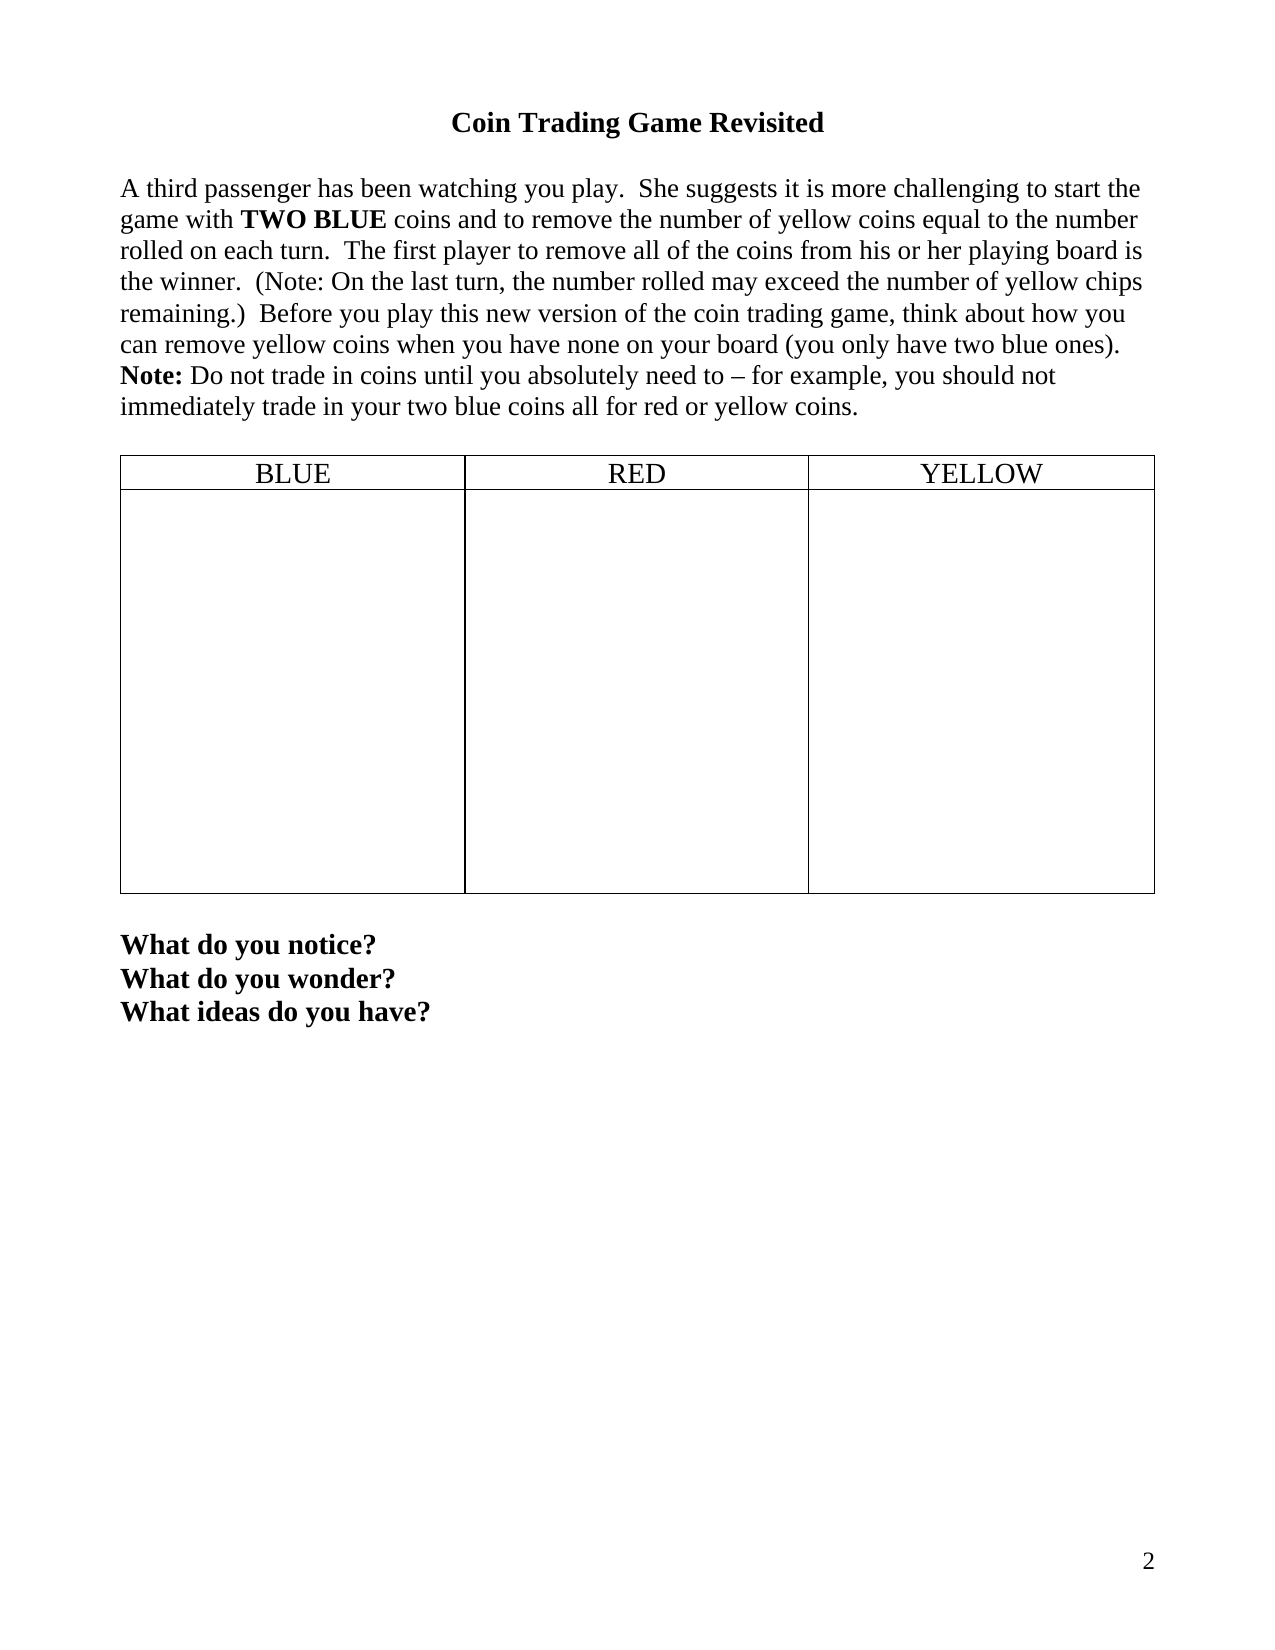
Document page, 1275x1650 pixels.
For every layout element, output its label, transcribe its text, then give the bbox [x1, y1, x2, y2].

text A third passenger has been watching you play. She suggests it is more challenging to start the game with TWO BLUE coins and to remove the number of yellow coins equal to the number rolled on each turn. The first player to remove all of the coins from his or her playing board is the winner. (Note: On the last turn, the number rolled may exceed the number of yellow chips remaining.) Before you play this new version of the coin trading game, think about how you can remove yellow coins when you have none on your board (you only have two blue ones). [120, 172, 1155, 359]
table_cell [466, 490, 808, 893]
table_cell [121, 490, 464, 893]
table_header BLUE [121, 456, 464, 489]
text What do you notice? [120, 927, 1155, 961]
text What do you wonder? [120, 961, 1155, 994]
table_header YELLOW [809, 456, 1154, 489]
table_header RED [466, 456, 808, 489]
text What ideas do you have? [120, 994, 1155, 1028]
text Note: Do not trade in coins until you absolutely need to – for example, you should not immediately trade in your two blue coins all for red or yellow coins. [120, 359, 1155, 421]
table_cell [809, 490, 1154, 893]
text Coin Trading Game Revisited [120, 105, 1155, 138]
